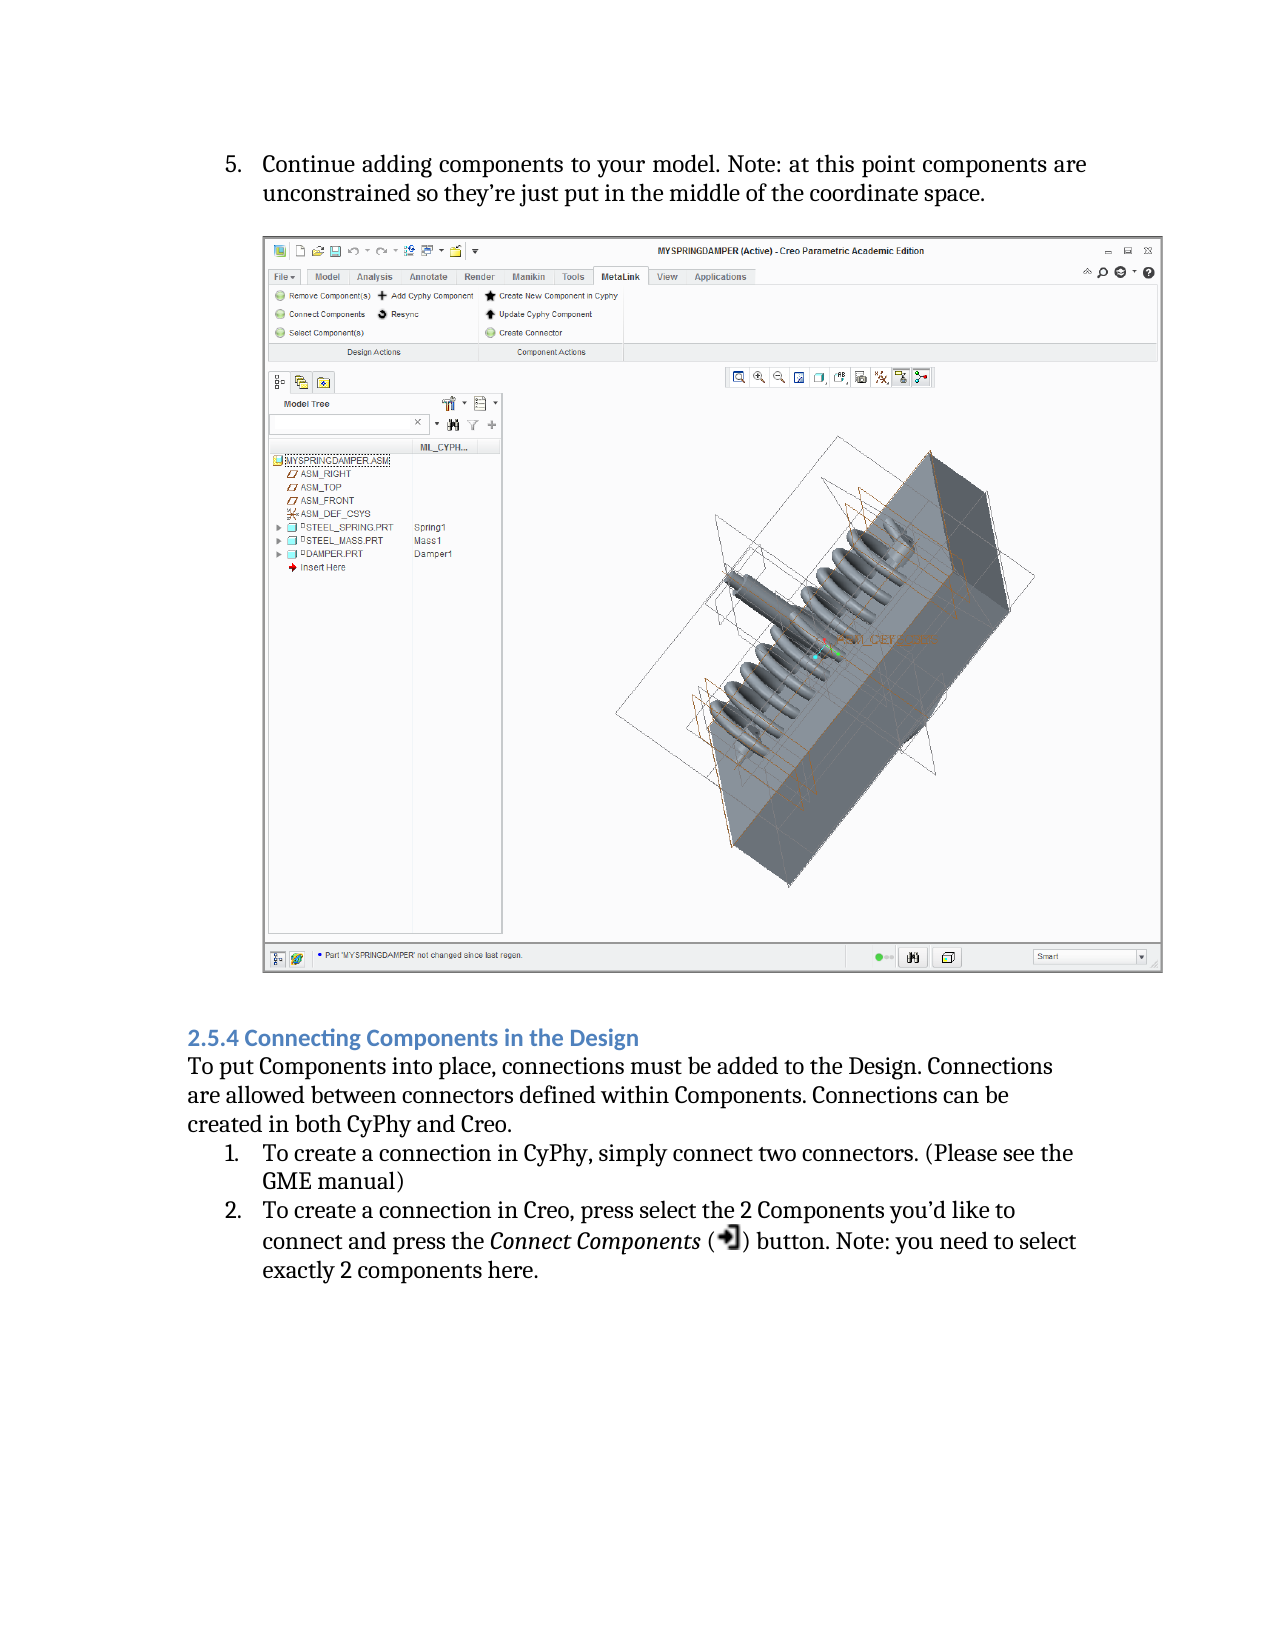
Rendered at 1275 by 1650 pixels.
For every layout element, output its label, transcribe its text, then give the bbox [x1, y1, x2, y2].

list Continue adding components to your model. Note: at this point components are unconstrained so they’re just put in the middle of the coordinate space. [225, 150, 1087, 207]
subtitle 2.5.4 Connecting Components in the Design [187, 1022, 1087, 1052]
picture [262, 236, 1163, 973]
list To create a connection in Creo, press select the 2 Components you’d like to connect and press the Connect Components () button. Note: you need to select exactly 2 components here. [225, 1196, 1087, 1285]
picture [716, 1224, 742, 1250]
list To create a connection in CyPhy, simply connect two connectors. (Please see the GME manual) [225, 1138, 1087, 1196]
text To put Components into place, connections must be added to the Design. Connections are allowed between connectors defined within Components. Connections can be created in both CyPhy and Creo. [187, 1052, 1087, 1138]
